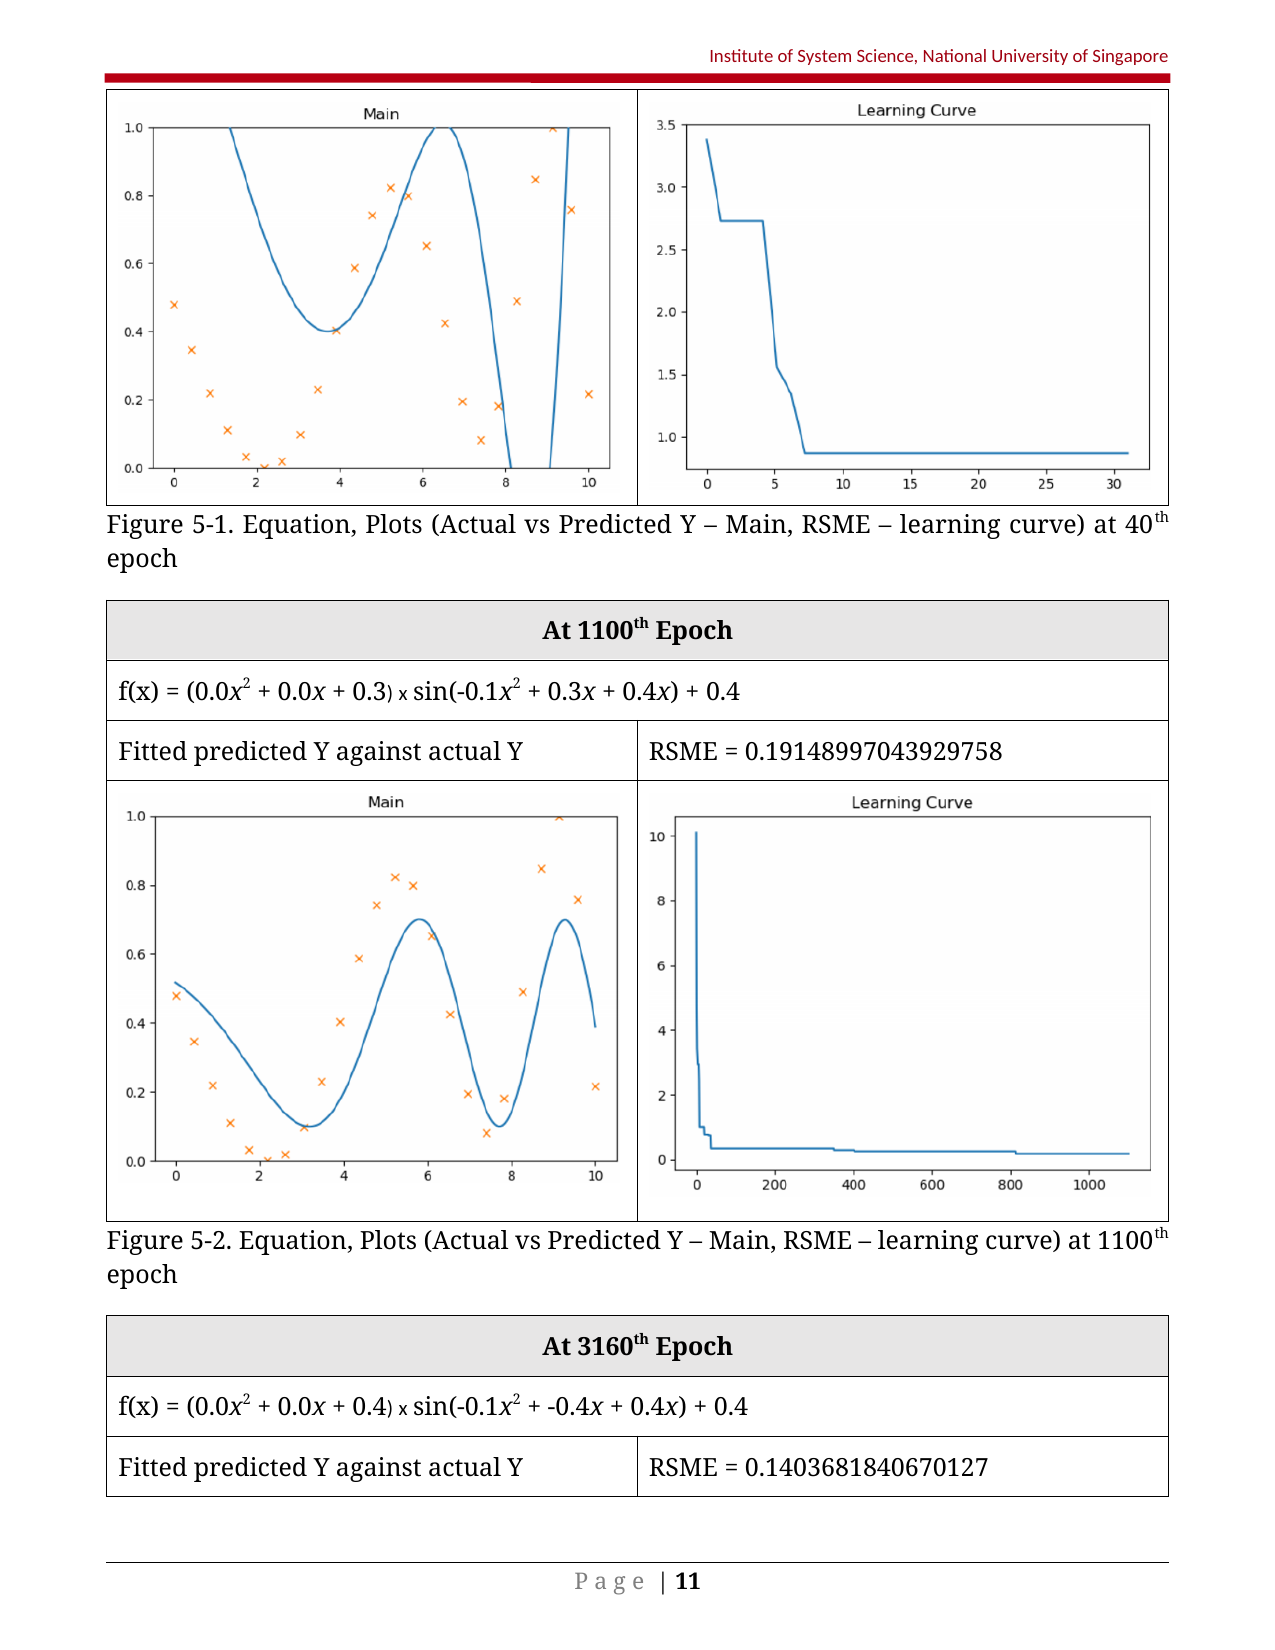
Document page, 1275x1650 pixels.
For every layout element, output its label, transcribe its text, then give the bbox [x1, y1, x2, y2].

table_cell [107, 90, 637, 505]
text Figure 5-1. Equation, Plots (Actual vs Predicted Y – Main, RSME – learning curve) at 40th epoch [106, 506, 1169, 574]
table_cell [638, 781, 1168, 1221]
table_header At 1100th Epoch [107, 601, 1168, 659]
table_cell Fitted predicted Y against actual Y [107, 721, 637, 780]
picture [118, 102, 621, 493]
table_cell f(x) = (0.0x2 + 0.0x + 0.3) x sin(-0.1x2 + 0.3x + 0.4x) + 0.4 [107, 661, 1168, 720]
picture [118, 793, 621, 1183]
table_header At 3160th Epoch [107, 1316, 1168, 1376]
text Figure 5-2. Equation, Plots (Actual vs Predicted Y – Main, RSME – learning curve) at 1100th epoch [106, 1222, 1169, 1290]
table_cell f(x) = (0.0x2 + 0.0x + 0.4) x sin(-0.1x2 + -0.4x + 0.4x) + 0.4 [107, 1377, 1168, 1436]
table_cell Fitted predicted Y against actual Y [107, 1437, 637, 1496]
picture [648, 102, 1151, 490]
table_cell [638, 90, 1168, 505]
table_cell RSME = 0.19148997043929758 [638, 721, 1168, 780]
table_cell RSME = 0.1403681840670127 [638, 1437, 1168, 1496]
table_cell [107, 781, 637, 1221]
picture [648, 793, 1151, 1197]
